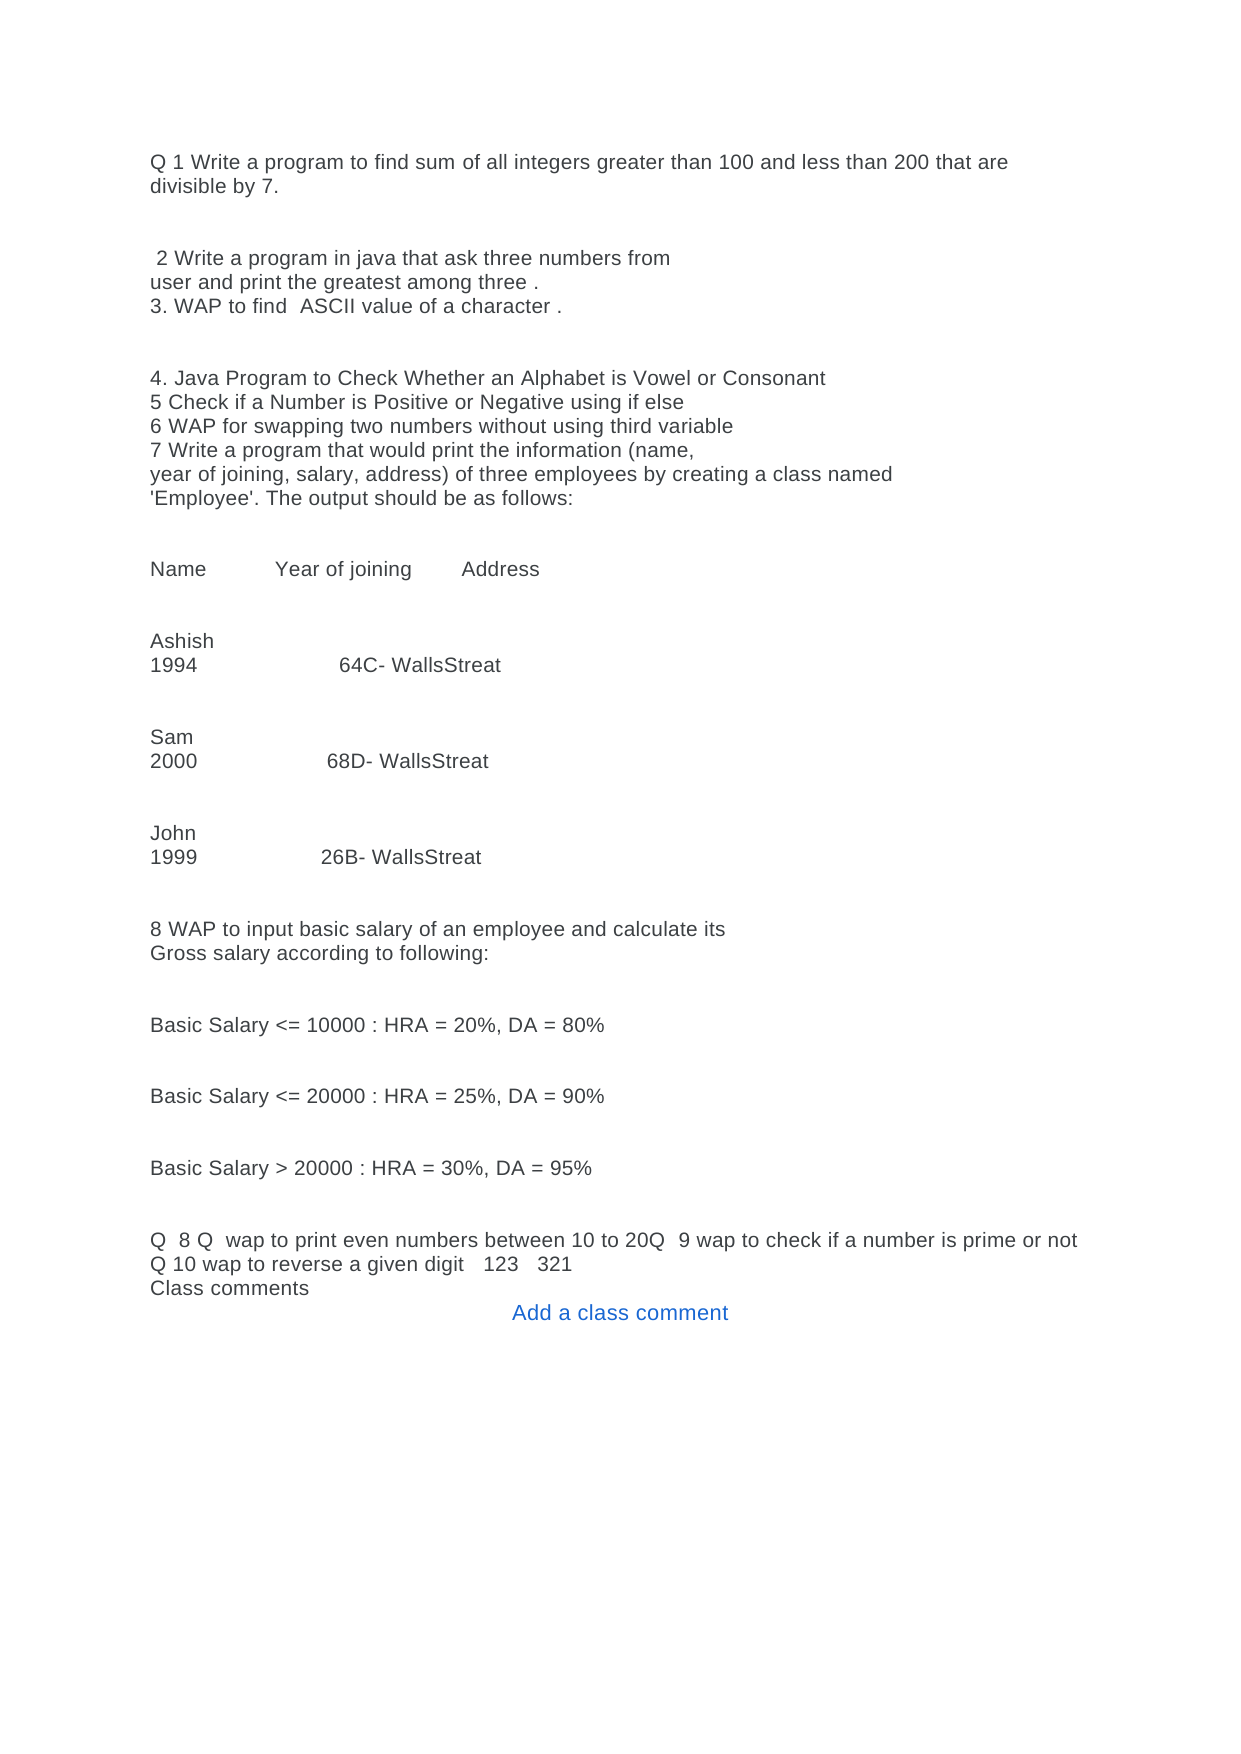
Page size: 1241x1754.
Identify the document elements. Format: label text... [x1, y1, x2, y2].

text Add a class comment [150, 1300, 1090, 1325]
text Class comments [150, 1276, 1090, 1300]
text Q 1 Write a program to find sum of all integers greater than 100 and less than 200 that are divisible by 7. 2 Write a program in java that ask three numbers from user and print the greatest among three . 3. WAP to find ASCII value of a character . 4. Java Program to Check Whether an Alphabet is Vowel or Consonant 5 Check if a Number is Positive or Negative using if else 6 WAP for swapping two numbers without using third variable 7 Write a program that would print the information (name, year of joining, salary, address) of three employees by creating a class named 'Employee'. The output should be as follows: Name Year of joining Address Ashish 1994 64C- WallsStreat Sam 2000 68D- WallsStreat John 1999 26B- WallsStreat 8 WAP to input basic salary of an employee and calculate its Gross salary according to following: Basic Salary <= 10000 : HRA = 20%, DA = 80% Basic Salary <= 20000 : HRA = 25%, DA = 90% Basic Salary > 20000 : HRA = 30%, DA = 95% Q 8 Q wap to print even numbers between 10 to 20Q 9 wap to check if a number is prime or not Q 10 wap to reverse a given digit 123 321 [150, 150, 1090, 1276]
